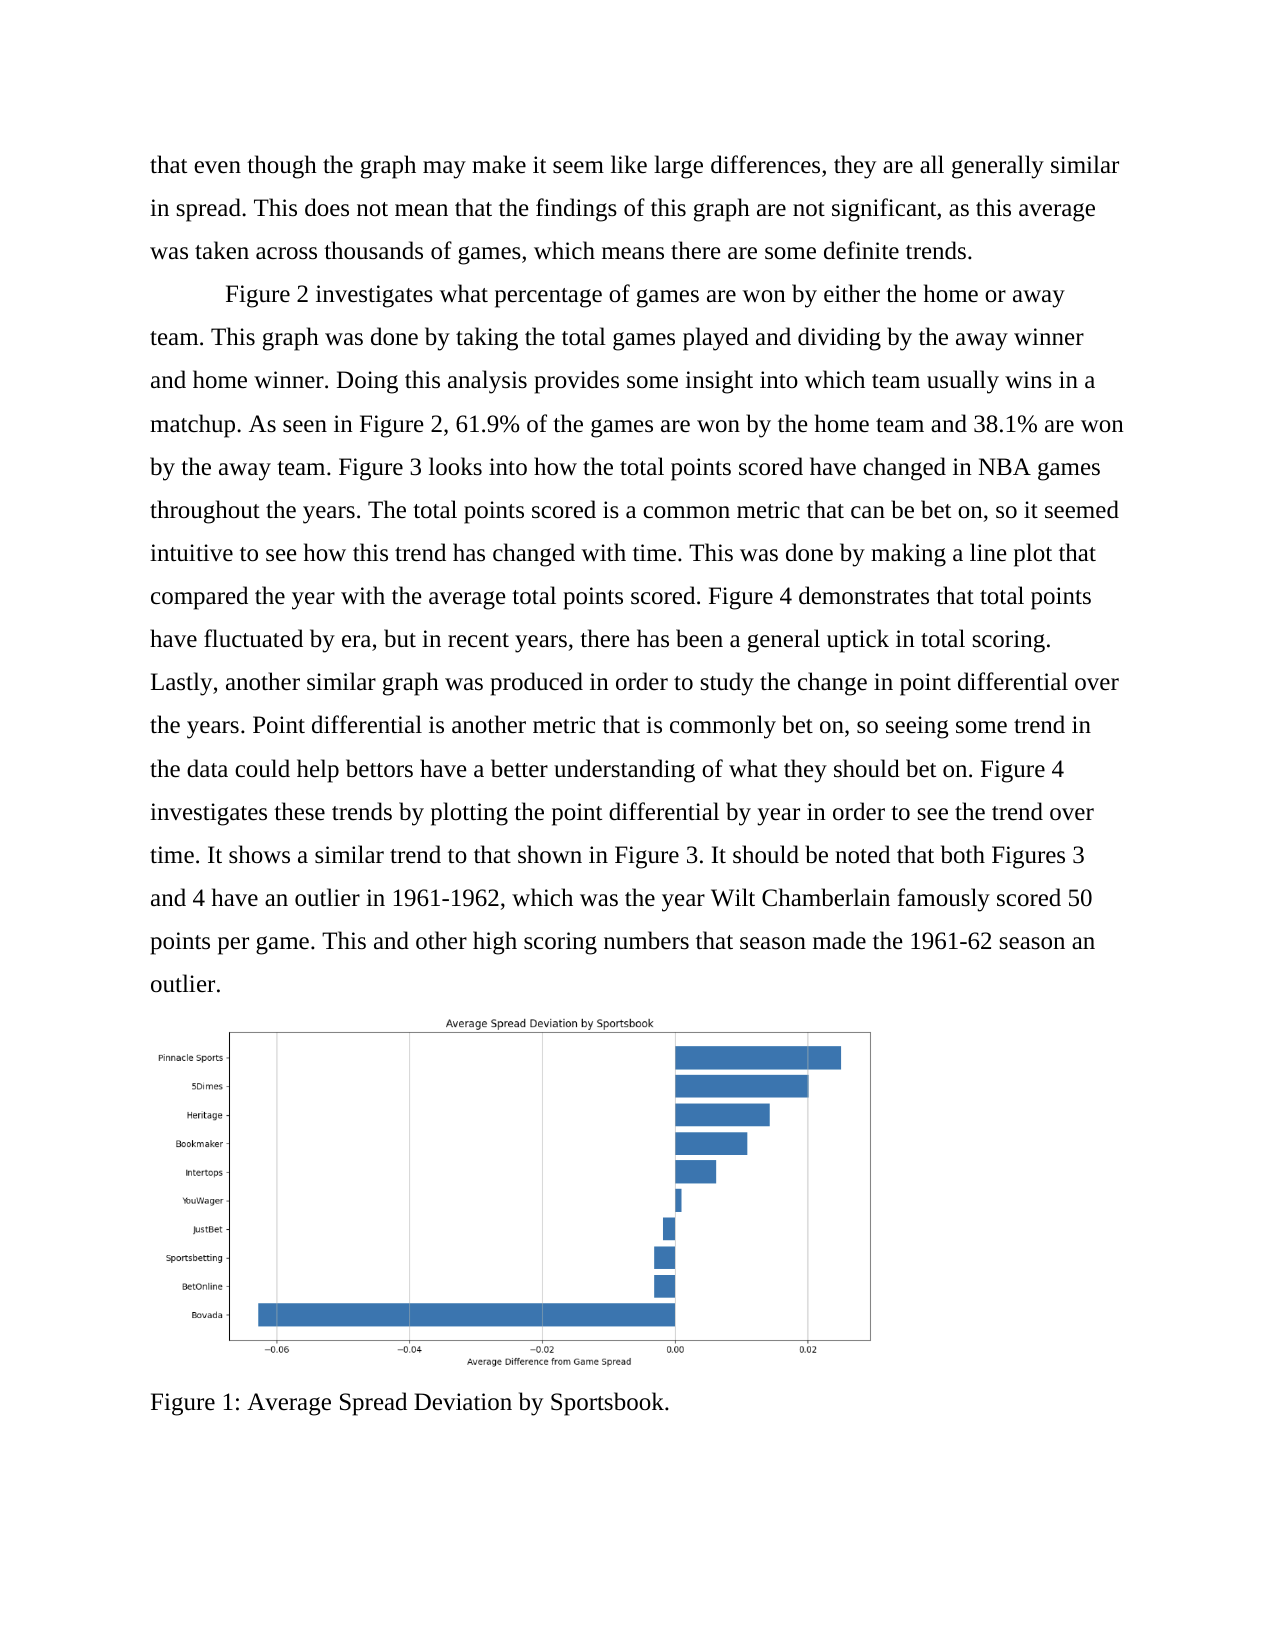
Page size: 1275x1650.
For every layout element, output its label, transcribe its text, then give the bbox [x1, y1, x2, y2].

picture [150, 1012, 879, 1374]
text Figure 2 investigates what percentage of games are won by either the home or away team. This graph was done by taking the total games played and dividing by the away winner and home winner. Doing this analysis provides some insight into which team usually wins in a matchup. As seen in Figure 2, 61.9% of the games are won by the home team and 38.1% are won by the away team. Figure 3 looks into how the total points scored have changed in NBA games throughout the years. The total points scored is a common metric that can be bet on, so it seemed intuitive to see how this trend has changed with time. This was done by making a line plot that compared the year with the average total points scored. Figure 4 demonstrates that total points have fluctuated by era, but in recent years, there has been a general uptick in total scoring. Lastly, another similar graph was produced in order to study the change in point differential over the years. Point differential is another metric that is commonly bet on, so seeing some trend in the data could help bettors have a better understanding of what they should bet on. Figure 4 investigates these trends by plotting the point differential by year in order to see the trend over time. It shows a similar trend to that shown in Figure 3. It should be noted that both Figures 3 and 4 have an outlier in 1961-1962, which was the year Wilt Chamberlain famously scored 50 points per game. This and other high scoring numbers that season made the 1961-62 season an outlier. [150, 279, 1125, 998]
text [150, 150, 1125, 265]
text Figure 1: Average Spread Deviation by Sportsbook. [150, 1387, 1125, 1416]
